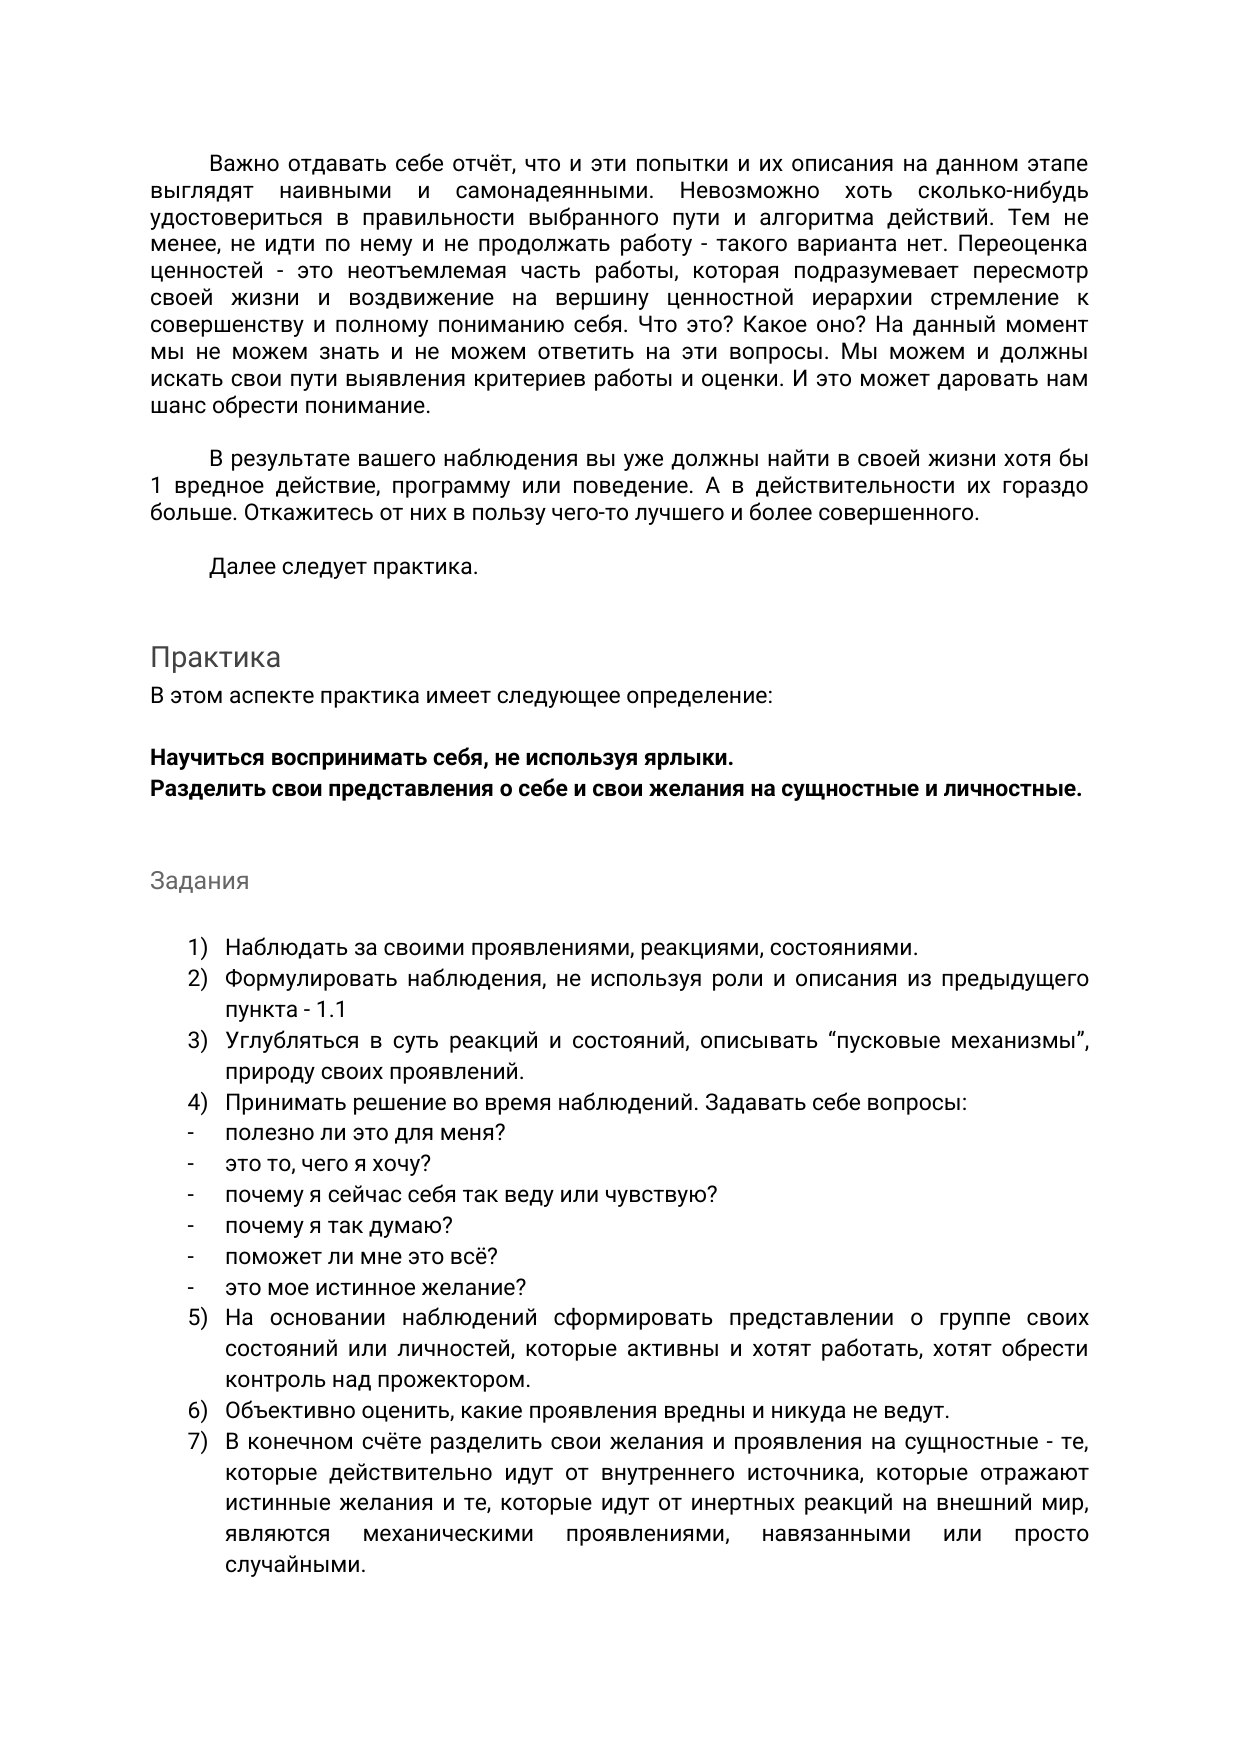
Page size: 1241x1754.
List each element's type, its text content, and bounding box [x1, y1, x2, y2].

text Научиться воспринимать себя, не используя ярлыки. [150, 744, 1090, 771]
list почему я сейчас себя так веду или чувствую? [187, 1181, 1090, 1208]
list Принимать решение во время наблюдений. Задавать себе вопросы: [187, 1089, 1090, 1116]
list Формулировать наблюдения, не используя роли и описания из предыдущего пункта - 1.1 [187, 965, 1090, 1023]
list На основании наблюдений сформировать представлении о группе своих состояний или личностей, которые активны и хотят работать, хотят обрести контроль над прожектором. [187, 1304, 1090, 1393]
list Объективно оценить, какие проявления вредны и никуда не ведут. [187, 1397, 1090, 1424]
list это то, чего я хочу? [187, 1150, 1090, 1177]
list Углубляться в суть реакций и состояний, описывать “пусковые механизмы”, природу своих проявлений. [187, 1027, 1090, 1085]
text В этом аспекте практика имеет следующее определение: [150, 683, 1090, 709]
list почему я так думаю? [187, 1212, 1090, 1239]
text В результате вашего наблюдения вы уже должны найти в своей жизни хотя бы 1 вредное действие, программу или поведение. А в действительности их гораздо больше. Откажитесь от них в пользу чего-то лучшего и более совершенного. [150, 446, 1090, 526]
text Важно отдавать себе отчёт, что и эти попытки и их описания на данном этапе выглядят наивными и самонадеянными. Невозможно хоть сколько-нибудь удостовериться в правильности выбранного пути и алгоритма действий. Тем не менее, не идти по нему и не продолжать работу - такого варианта нет. Переоценка ценностей - это неотъемлемая часть работы, которая подразумевает пересмотр своей жизни и воздвижение на вершину ценностной иерархии стремление к совершенству и полному пониманию себя. Что это? Какое оно? На данный момент мы не можем знать и не можем ответить на эти вопросы. Мы можем и должны искать свои пути выявления критериев работы и оценки. И это может даровать нам шанс обрести понимание. [150, 150, 1090, 419]
list Наблюдать за своими проявлениями, реакциями, состояниями. [187, 934, 1090, 961]
list В конечном счёте разделить свои желания и проявления на сущностные - те, которые действительно идут от внутреннего источника, которые отражают истинные желания и те, которые идут от инертных реакций на внешний мир, являются механическими проявлениями, навязанными или просто случайными. [187, 1428, 1090, 1578]
list полезно ли это для меня? [187, 1119, 1090, 1146]
list поможет ли мне это всё? [187, 1243, 1090, 1270]
list это мое истинное желание? [187, 1274, 1090, 1301]
text Разделить свои представления о себе и свои желания на сущностные и личностные. [150, 775, 1090, 802]
text Далее следует практика. [150, 553, 1090, 580]
subtitle Практика [150, 640, 1090, 674]
subtitle Задания [150, 866, 1090, 895]
